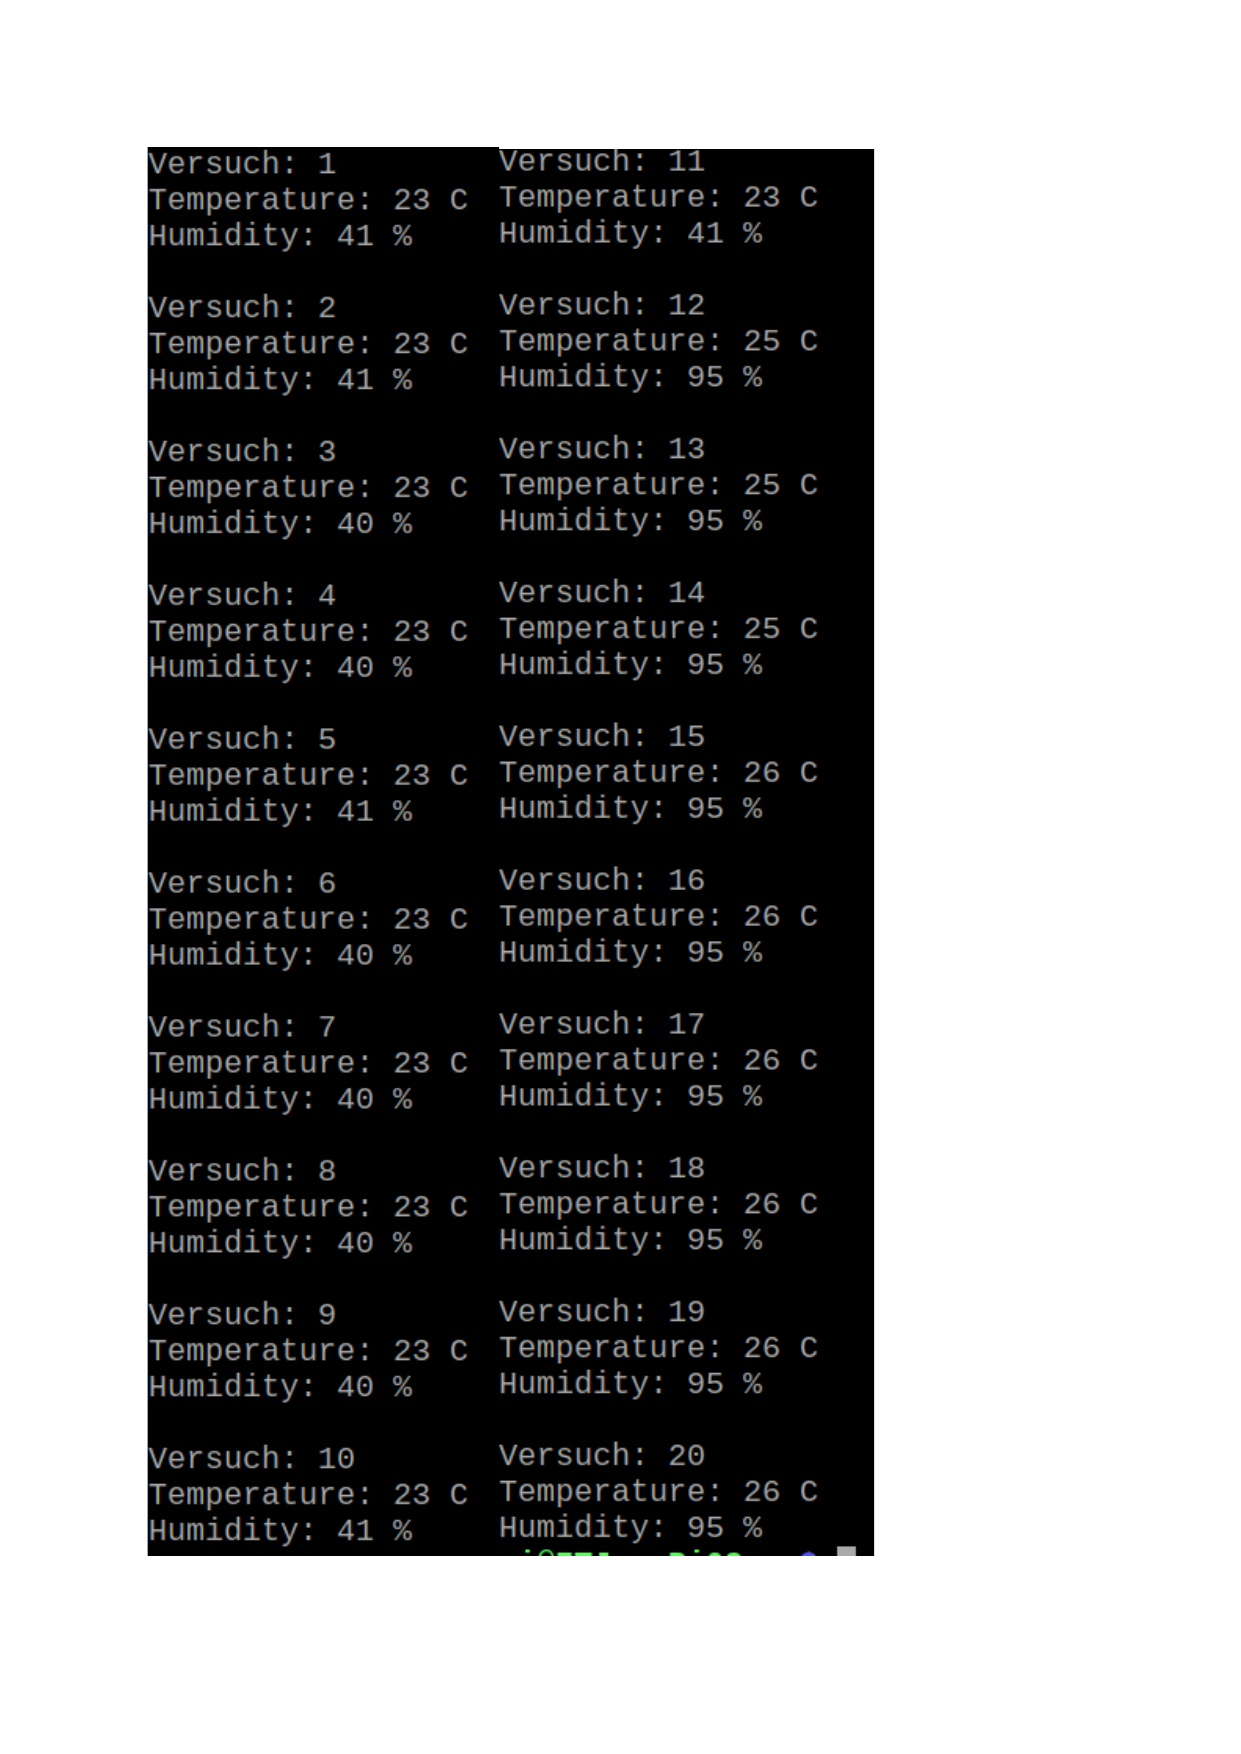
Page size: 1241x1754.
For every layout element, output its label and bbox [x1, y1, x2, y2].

picture [147, 147, 875, 1556]
